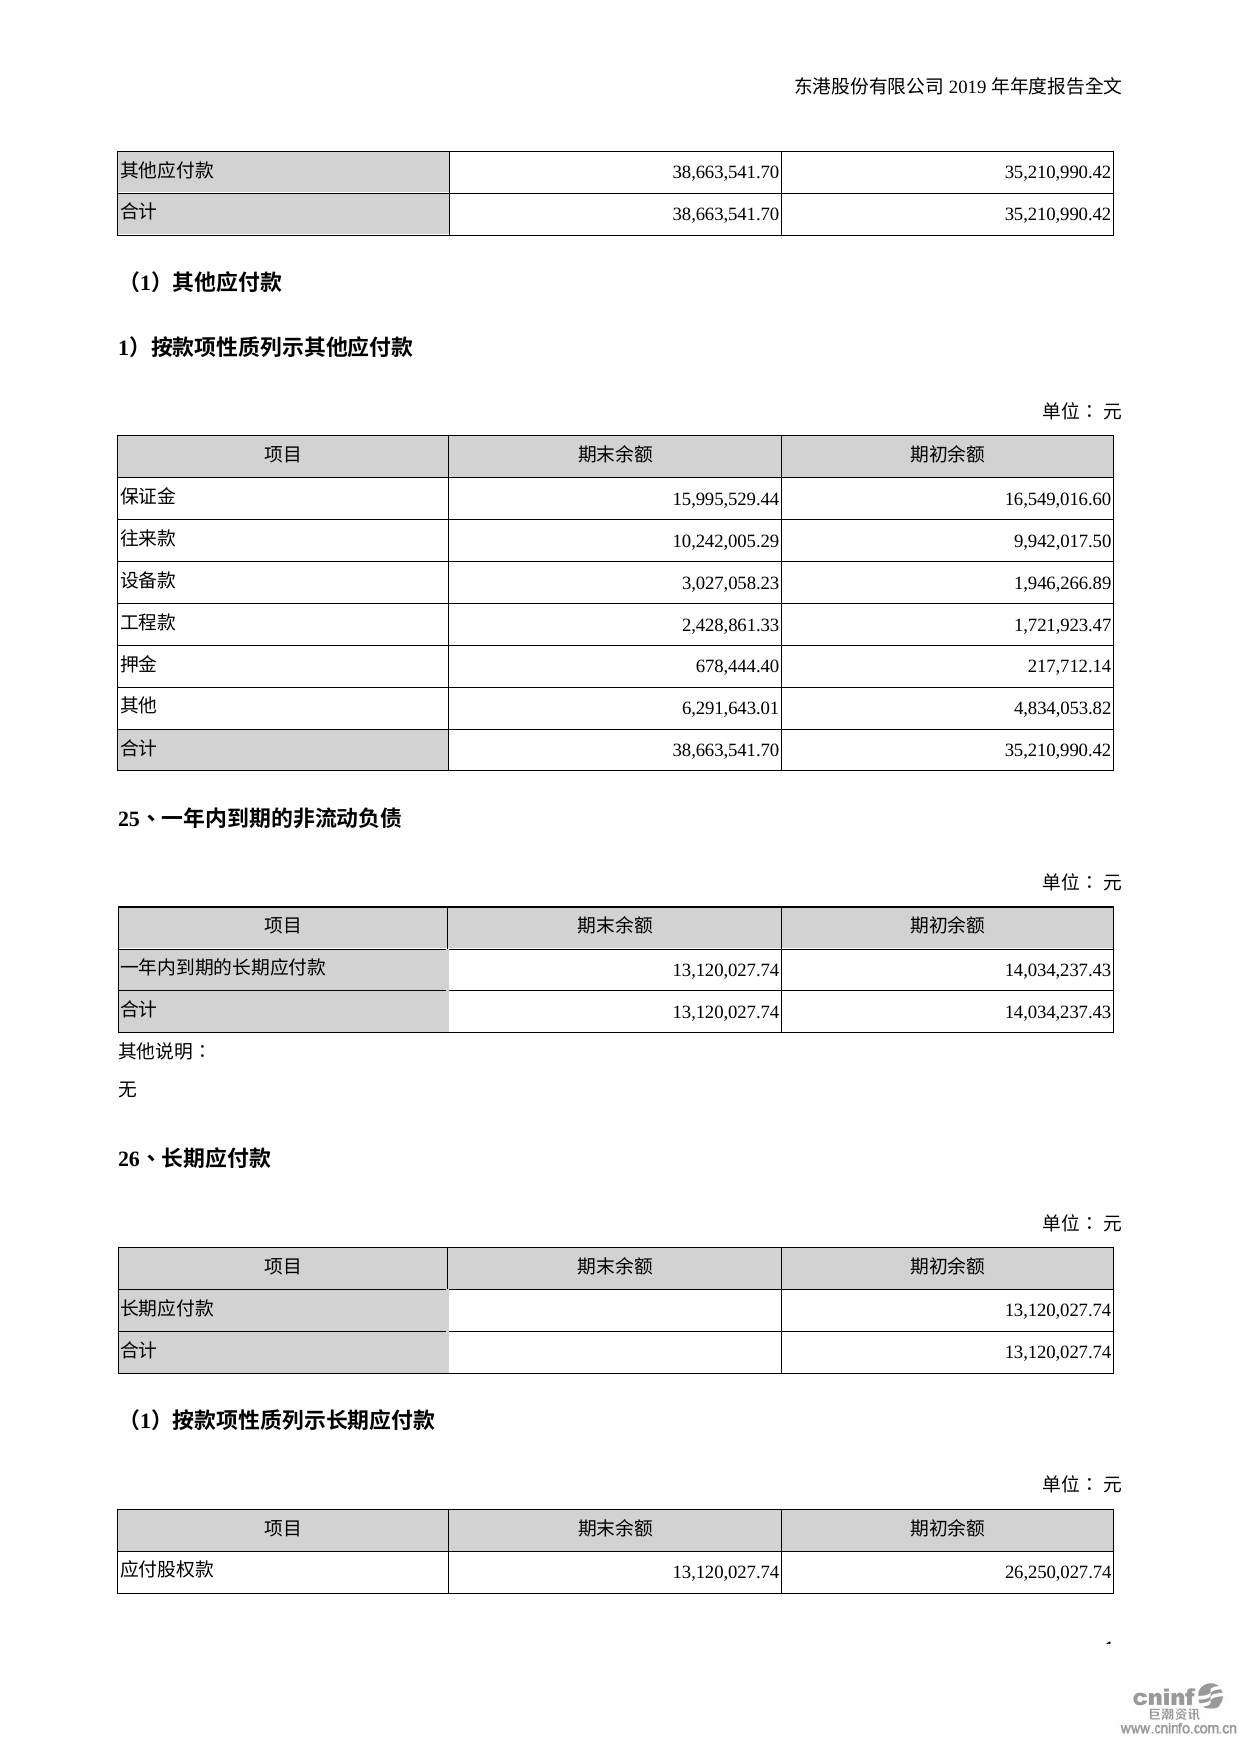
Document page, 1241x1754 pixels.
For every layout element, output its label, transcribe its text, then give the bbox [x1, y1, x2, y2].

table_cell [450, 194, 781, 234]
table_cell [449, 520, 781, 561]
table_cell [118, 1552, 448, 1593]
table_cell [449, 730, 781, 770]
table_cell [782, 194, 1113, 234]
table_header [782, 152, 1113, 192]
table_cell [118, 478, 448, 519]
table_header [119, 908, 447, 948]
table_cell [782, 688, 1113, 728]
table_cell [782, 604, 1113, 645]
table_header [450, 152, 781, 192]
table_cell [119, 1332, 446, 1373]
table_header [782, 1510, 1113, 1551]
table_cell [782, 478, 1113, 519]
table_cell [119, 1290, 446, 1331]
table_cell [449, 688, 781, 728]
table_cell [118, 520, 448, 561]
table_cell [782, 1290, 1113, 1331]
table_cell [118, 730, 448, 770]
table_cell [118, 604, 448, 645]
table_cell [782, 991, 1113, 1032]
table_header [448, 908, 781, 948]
text 单位： 元 [102, 1472, 1122, 1497]
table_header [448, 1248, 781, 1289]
text 单位： 元 [102, 869, 1122, 895]
subtitle （1）按款项性质列示长期应付款 [118, 1405, 1240, 1434]
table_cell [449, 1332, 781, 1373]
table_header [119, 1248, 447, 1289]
text 其他说明： 无 [118, 1038, 214, 1102]
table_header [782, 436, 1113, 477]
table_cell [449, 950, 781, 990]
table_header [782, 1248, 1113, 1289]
subtitle （1）其他应付款 [118, 267, 1240, 296]
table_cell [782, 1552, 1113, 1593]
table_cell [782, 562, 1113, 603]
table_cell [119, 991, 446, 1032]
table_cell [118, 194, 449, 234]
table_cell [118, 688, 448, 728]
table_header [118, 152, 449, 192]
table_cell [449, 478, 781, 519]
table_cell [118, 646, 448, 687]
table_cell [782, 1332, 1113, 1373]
subtitle 1）按款项性质列示其他应付款 [118, 331, 1240, 361]
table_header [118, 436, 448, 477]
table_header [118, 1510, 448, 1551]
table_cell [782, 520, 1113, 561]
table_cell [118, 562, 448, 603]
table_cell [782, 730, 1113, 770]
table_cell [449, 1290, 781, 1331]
subtitle 25、一年内到期的非流动负债 [118, 802, 1240, 832]
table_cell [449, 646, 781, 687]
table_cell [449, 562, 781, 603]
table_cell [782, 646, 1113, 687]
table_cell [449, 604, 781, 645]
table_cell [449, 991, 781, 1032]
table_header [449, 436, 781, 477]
picture [1115, 1680, 1240, 1737]
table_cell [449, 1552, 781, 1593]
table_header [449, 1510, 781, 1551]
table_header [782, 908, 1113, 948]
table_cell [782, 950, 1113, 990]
text 单位： 元 [102, 398, 1122, 424]
text 单位： 元 [102, 1210, 1122, 1235]
subtitle 26、长期应付款 [118, 1143, 1240, 1173]
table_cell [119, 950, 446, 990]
